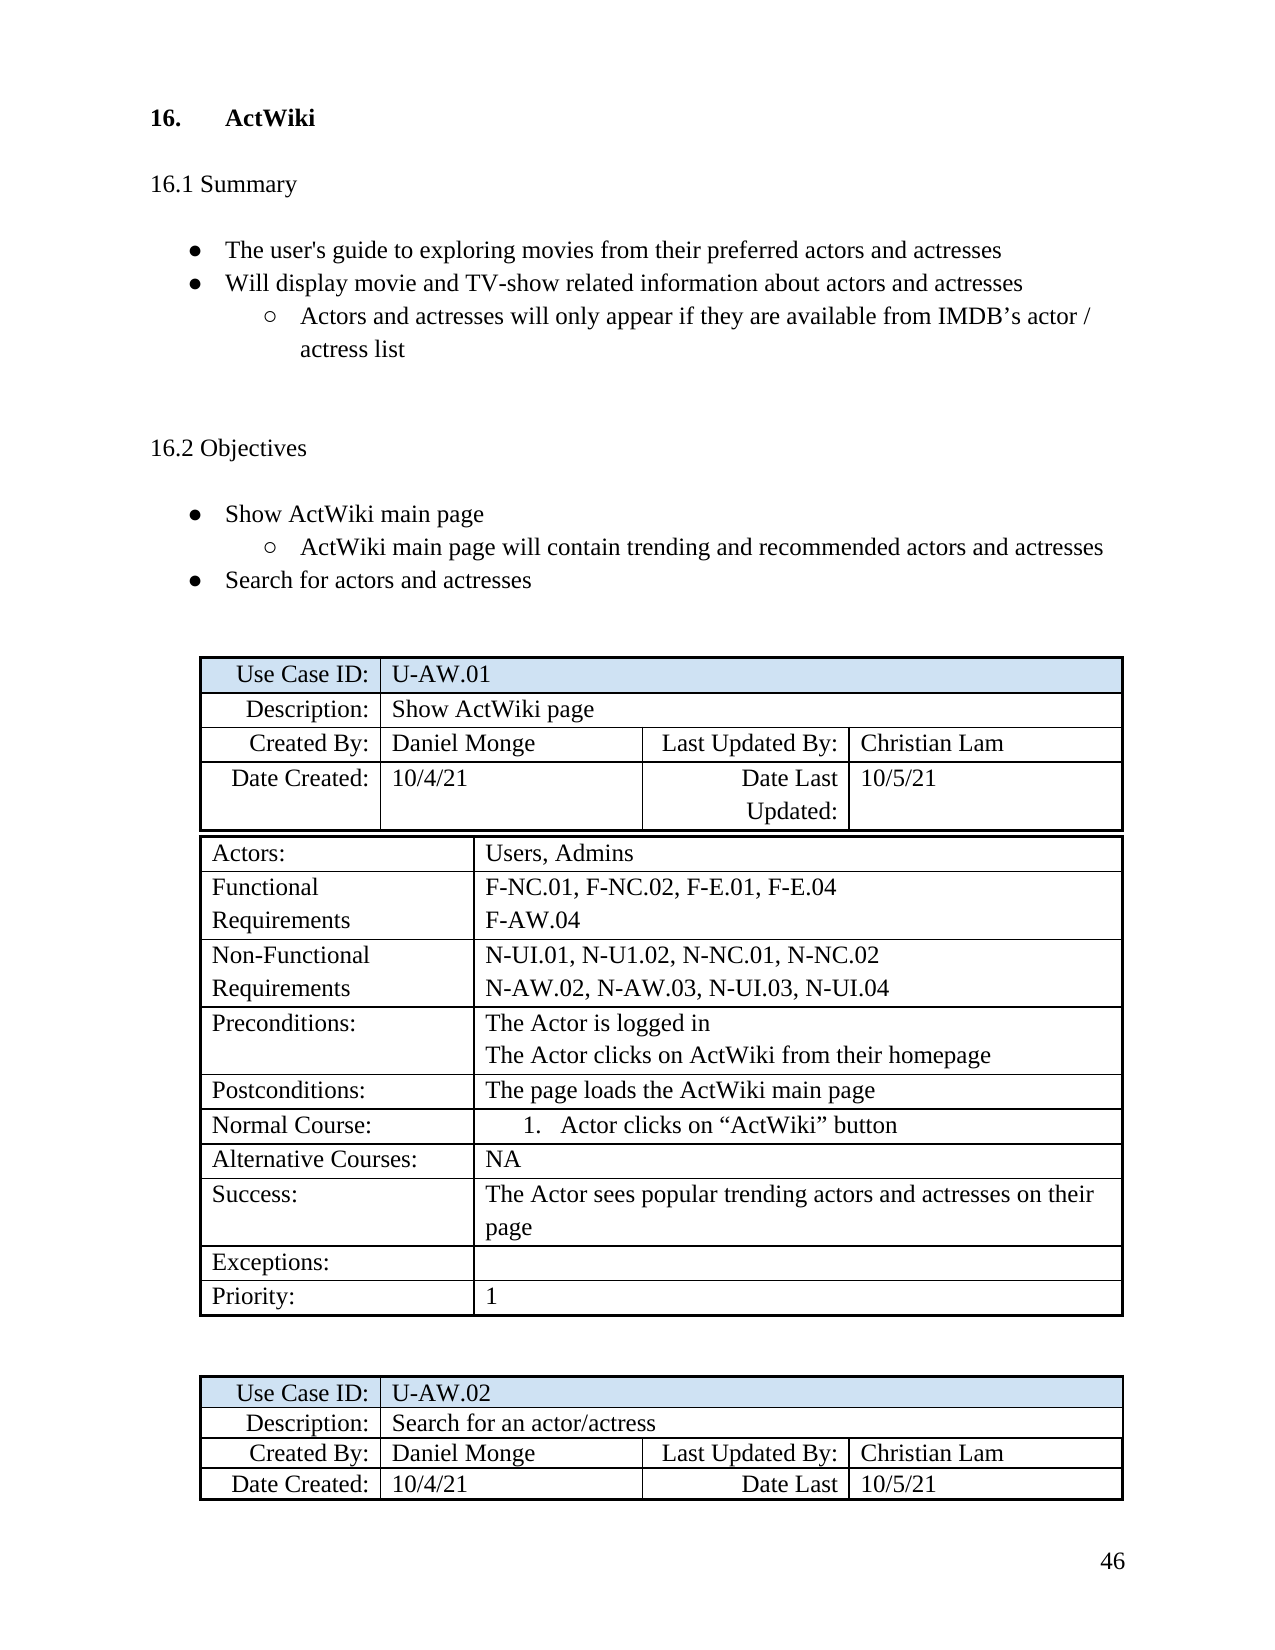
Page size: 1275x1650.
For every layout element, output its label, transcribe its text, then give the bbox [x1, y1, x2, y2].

table_cell Description: [202, 694, 380, 727]
table_cell Christian Lam [850, 1439, 1121, 1467]
table_header Actors: [202, 838, 473, 871]
table_cell N-UI.01, N-U1.02, N-NC.01, N-NC.02 N-AW.02, N-AW.03, N-UI.03, N-UI.04 [475, 940, 1121, 1006]
table_cell Date Created: [202, 1469, 380, 1498]
table_cell Daniel Monge [381, 728, 642, 761]
list Search for actors and actresses [187, 565, 1125, 594]
table_cell 10/5/21 [850, 763, 1121, 829]
subtitle ActWiki [150, 103, 1125, 132]
table_header Users, Admins [475, 838, 1121, 871]
table_cell 10/4/21 [381, 763, 642, 829]
table_cell The Actor sees popular trending actors and actresses on their page [475, 1179, 1121, 1245]
list Actors and actresses will only appear if they are available from IMDB’s actor / actress list [262, 301, 1125, 396]
subtitle 16.1 Summary [150, 136, 1125, 231]
table_cell [475, 1247, 1121, 1279]
table_cell Christian Lam [850, 728, 1121, 761]
table_cell 1 [475, 1281, 1121, 1314]
table_cell Date Created: [202, 763, 380, 829]
table_cell Date Last Updated: [643, 1469, 848, 1498]
table_header Use Case ID: [202, 659, 380, 692]
table_cell Postconditions: [202, 1075, 473, 1108]
table_cell Last Updated By: [643, 728, 848, 761]
table_cell Last Updated By: [643, 1439, 848, 1467]
table_header Use Case ID: [202, 1378, 380, 1407]
table_cell Search for an actor/actress [381, 1408, 1122, 1437]
table_cell Description: [202, 1408, 380, 1437]
table_cell Priority: [202, 1281, 473, 1314]
list The user's guide to exploring movies from their preferred actors and actresses [187, 235, 1125, 264]
table_cell The page loads the ActWiki main page [475, 1075, 1121, 1108]
table_cell Alternative Courses: [202, 1145, 473, 1177]
subtitle 16.2 Objectives [150, 433, 1125, 495]
table_cell Date Last Updated: [643, 763, 848, 829]
table_cell Exceptions: [202, 1247, 473, 1279]
table_cell Daniel Monge [381, 1439, 642, 1467]
list ActWiki main page will contain trending and recommended actors and actresses [262, 532, 1125, 561]
table_cell Functional Requirements [202, 872, 473, 938]
table_cell 10/4/21 [381, 1469, 642, 1498]
table_cell Created By: [202, 728, 380, 761]
table_cell 10/5/21 [850, 1469, 1121, 1498]
list Will display movie and TV-show related information about actors and actresses [187, 268, 1125, 297]
table_cell Preconditions: [202, 1008, 473, 1074]
table_cell Show ActWiki page [381, 694, 1121, 727]
table_header U-AW.02 [381, 1378, 1122, 1407]
table_header U-AW.01 [381, 659, 1121, 692]
list Show ActWiki main page [187, 499, 1125, 528]
table_cell NA [475, 1145, 1121, 1177]
table_cell Created By: [202, 1439, 380, 1467]
table_cell Actor clicks on “ActWiki” button [475, 1110, 1121, 1143]
table_cell F-NC.01, F-NC.02, F-E.01, F-E.04 F-AW.04 [475, 872, 1121, 938]
table_cell Non-Functional Requirements [202, 940, 473, 1006]
table_cell Success: [202, 1179, 473, 1245]
table_cell The Actor is logged in The Actor clicks on ActWiki from their homepage [475, 1008, 1121, 1074]
table_cell Normal Course: [202, 1110, 473, 1143]
